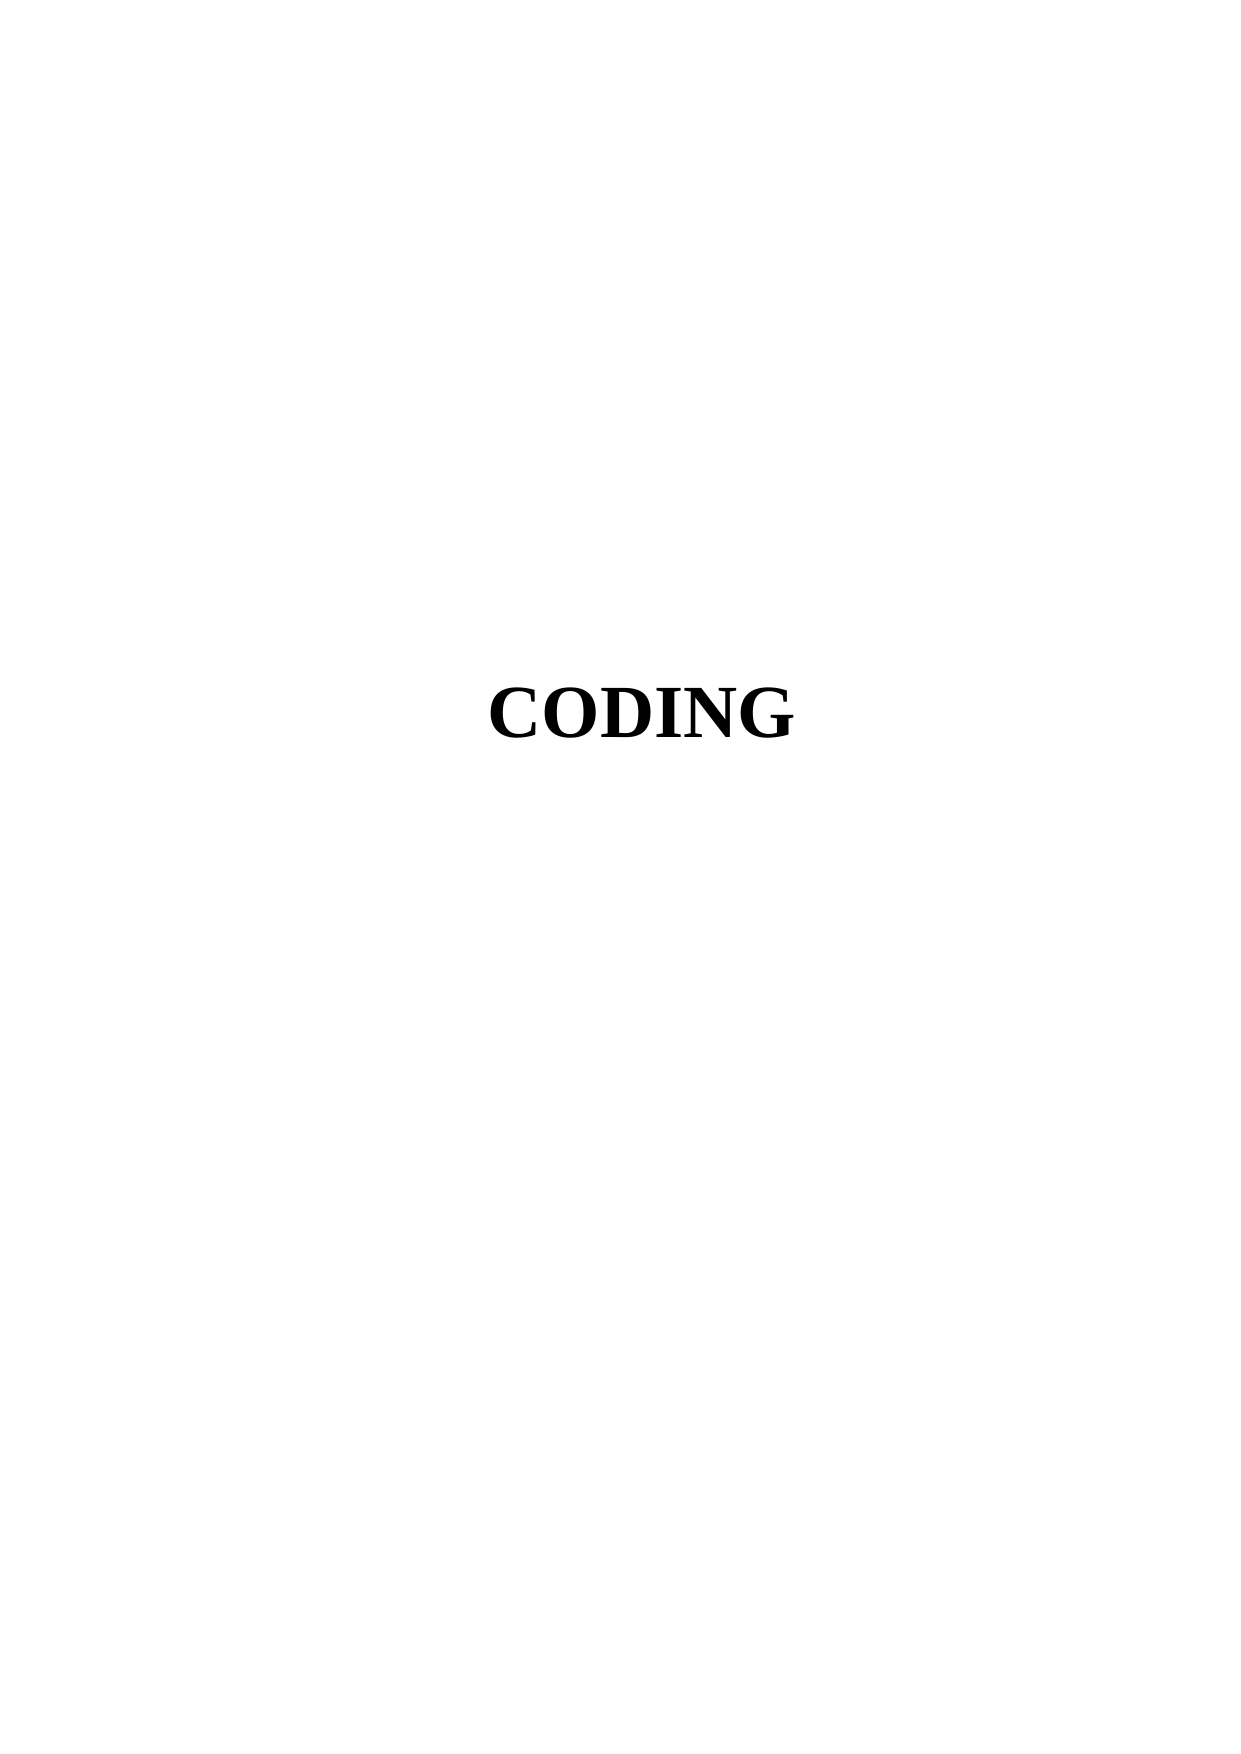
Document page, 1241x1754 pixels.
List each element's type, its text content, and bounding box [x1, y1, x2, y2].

text CODING [150, 667, 1090, 754]
